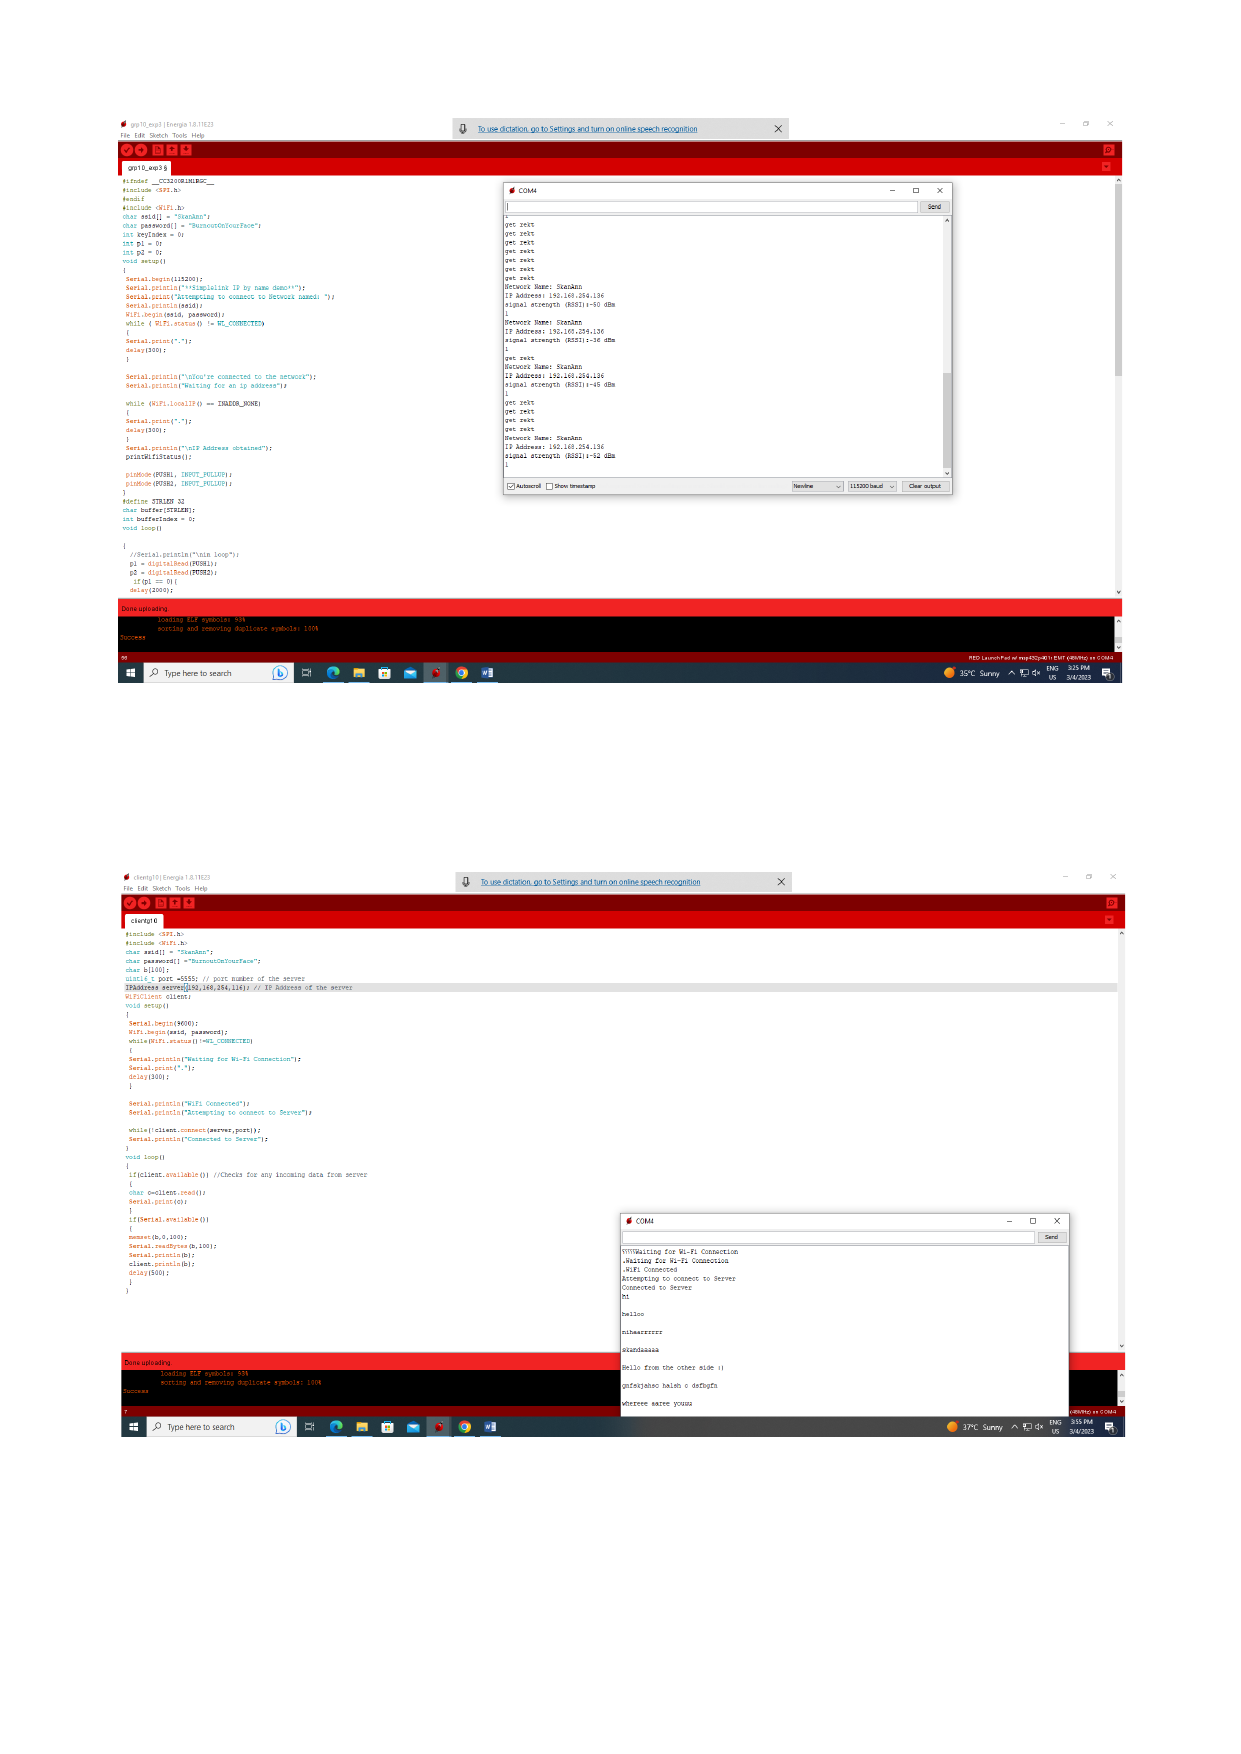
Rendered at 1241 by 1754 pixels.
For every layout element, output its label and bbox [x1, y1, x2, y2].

picture [121, 872, 1126, 1437]
picture [118, 118, 1123, 683]
